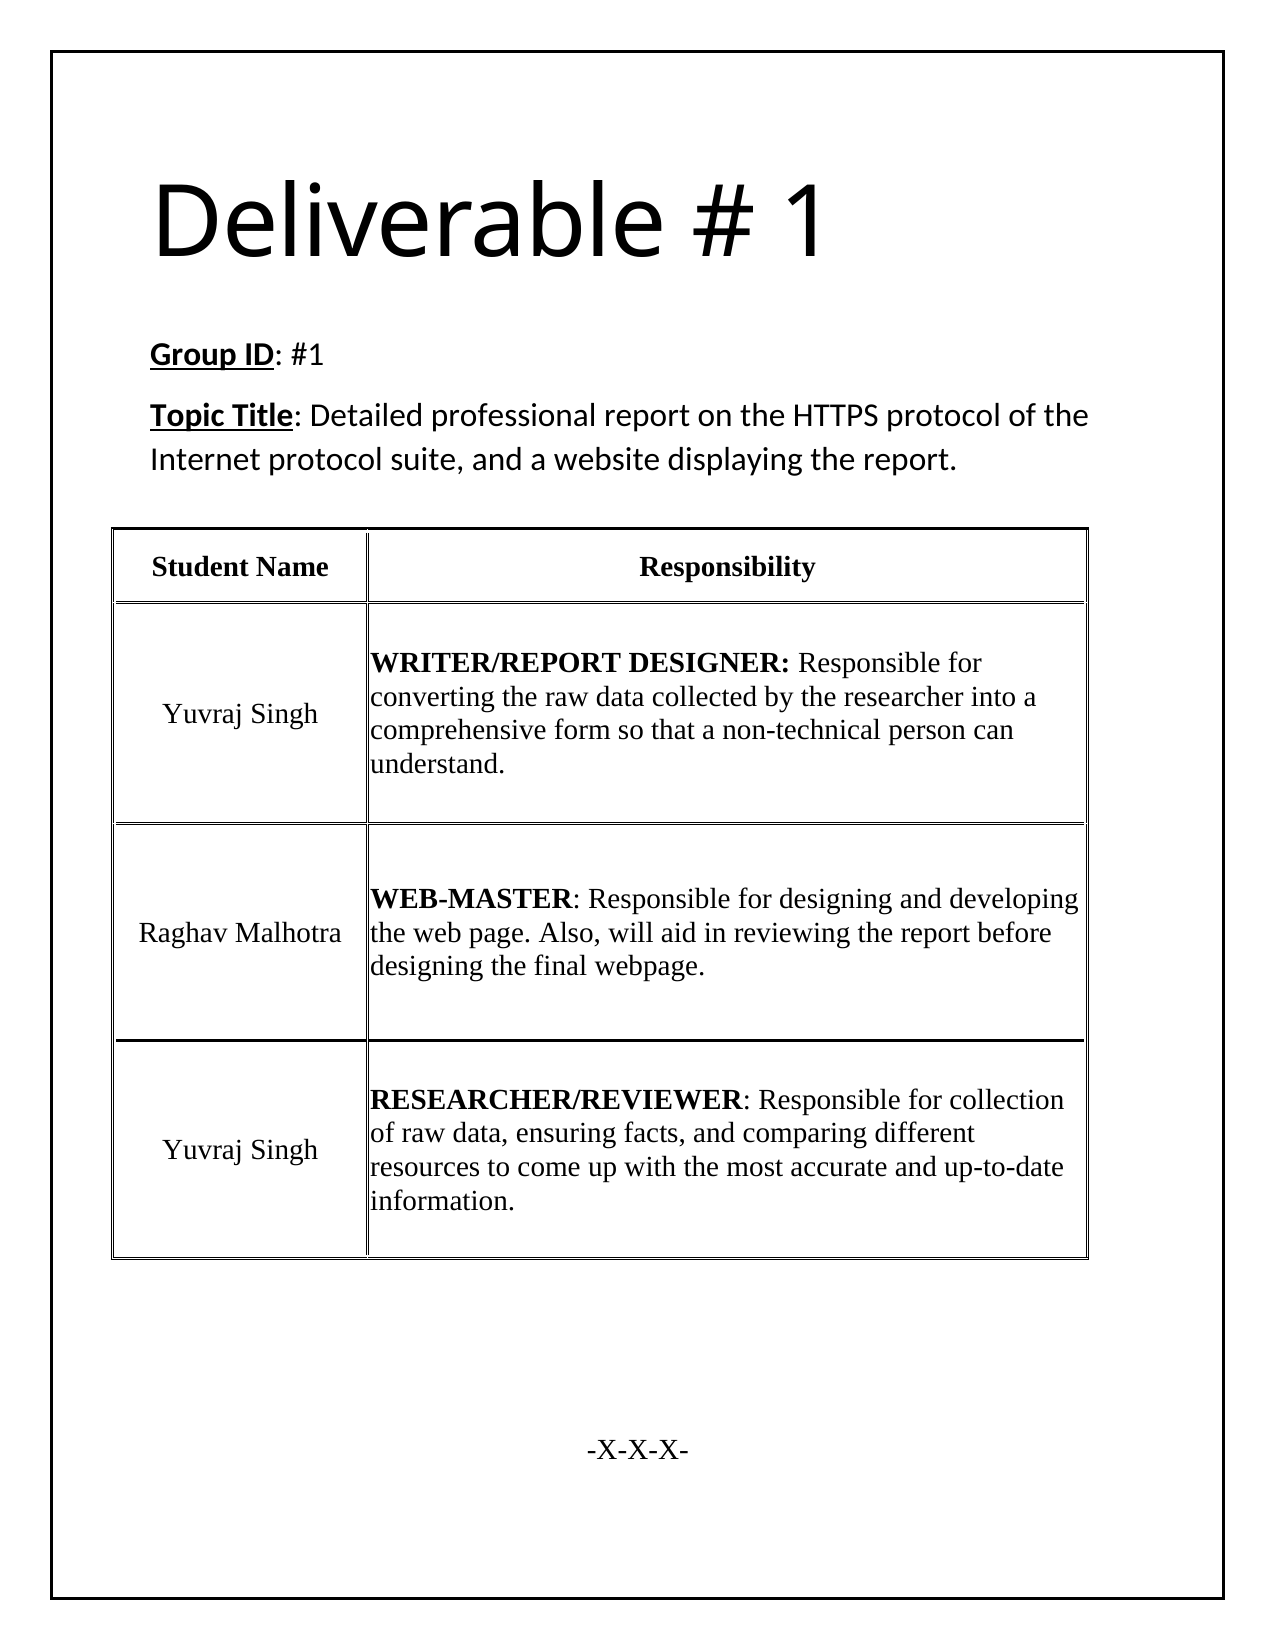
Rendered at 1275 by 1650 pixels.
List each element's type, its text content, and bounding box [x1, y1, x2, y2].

text Group ID: #1 [150, 333, 1125, 374]
text -X-X-X- [150, 1432, 1125, 1466]
table_header Student Name [114, 530, 368, 601]
title Deliverable # 1 [150, 150, 1125, 286]
table_cell WRITER/REPORT DESIGNER: Responsible for converting the raw data collected by the researcher into a comprehensive form so that a non-technical person can understand. [368, 601, 1087, 821]
text Topic Title: Detailed professional report on the HTTPS protocol of the Internet protocol suite, and a website displaying the report. [150, 394, 1125, 478]
table_cell Yuvraj Singh [114, 1039, 368, 1256]
table_cell Raghav Malhotra [114, 821, 366, 1039]
table_cell WEB-MASTER: Responsible for designing and developing the web page. Also, will aid in reviewing the report before designing the final webpage. [369, 821, 1086, 1039]
table_cell Yuvraj Singh [113, 601, 368, 821]
table_header Responsibility [368, 530, 1086, 601]
table_cell RESEARCHER/REVIEWER: Responsible for collection of raw data, ensuring facts, and comparing different resources to come up with the most accurate and up-to-date information. [368, 1039, 1086, 1256]
